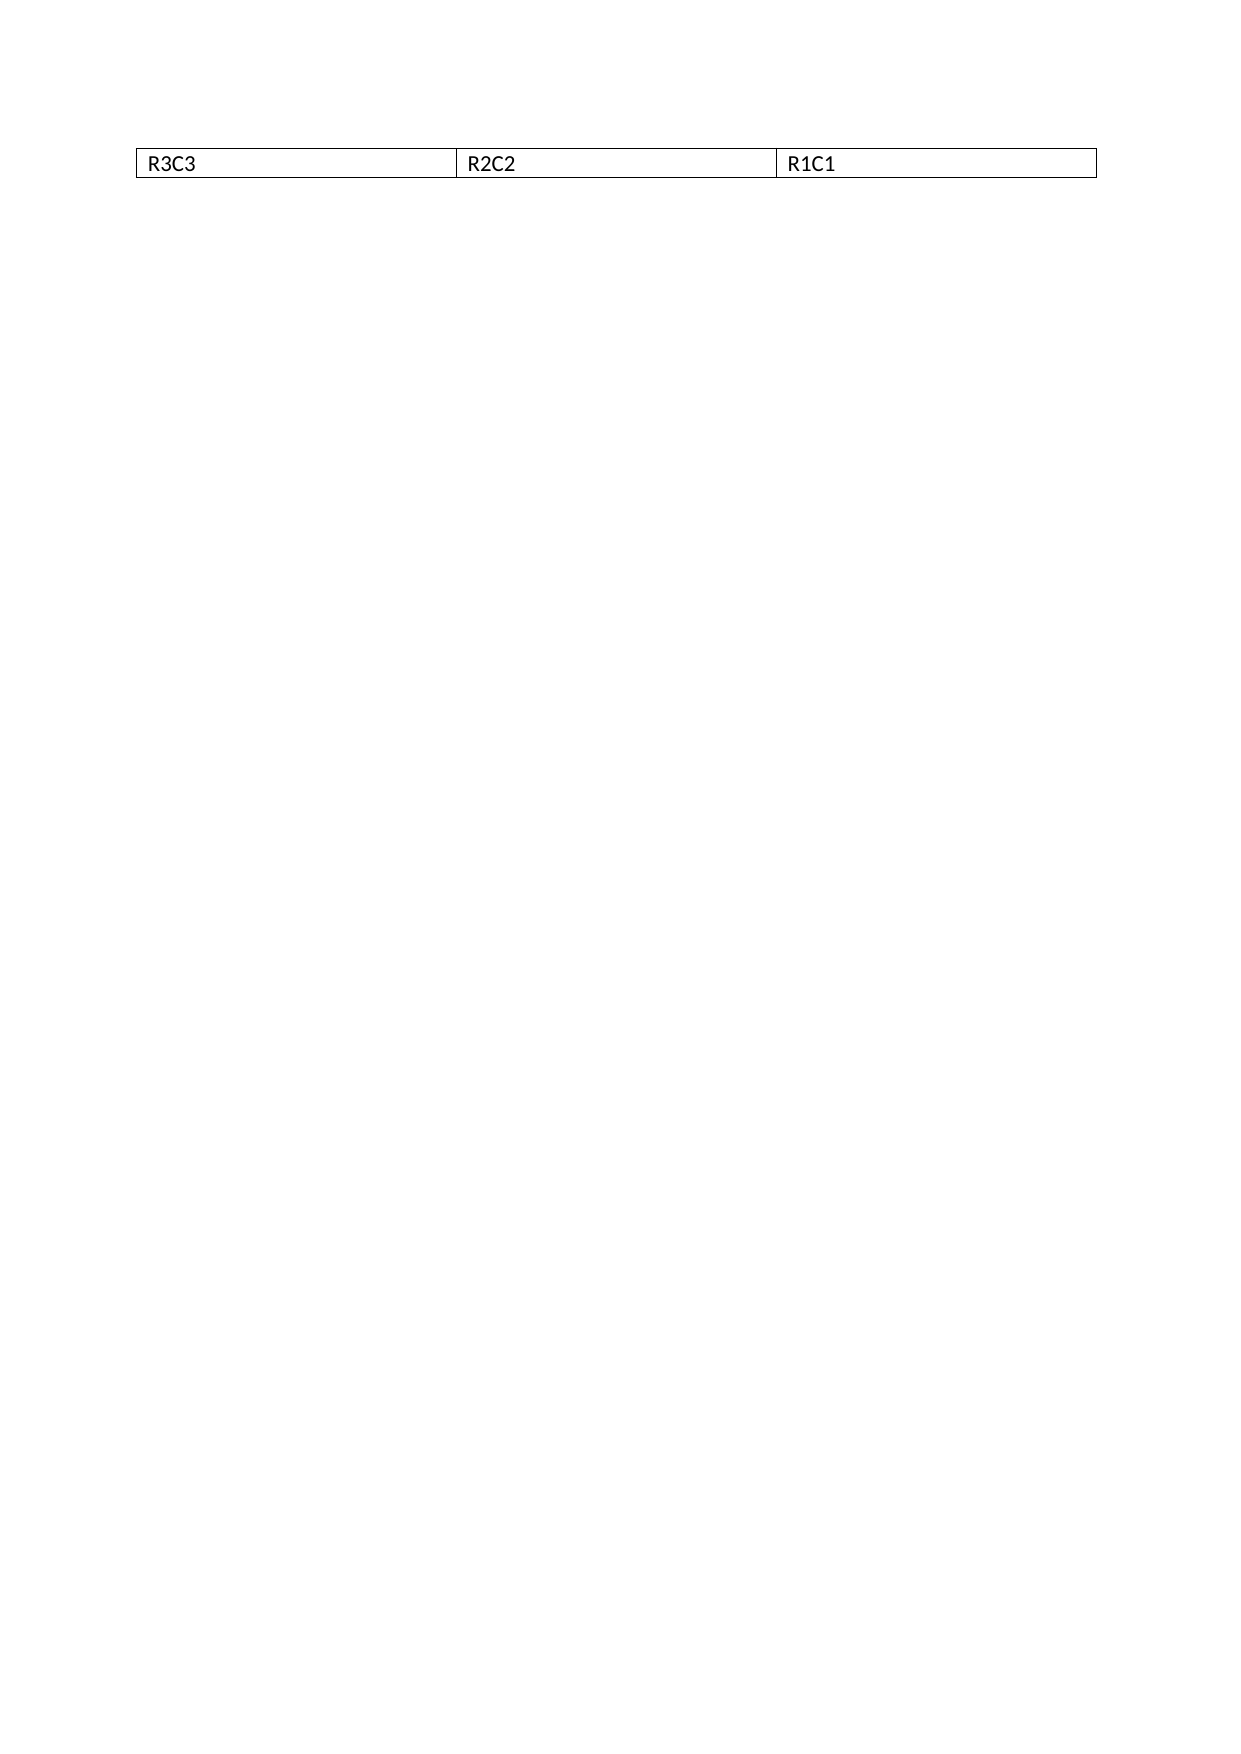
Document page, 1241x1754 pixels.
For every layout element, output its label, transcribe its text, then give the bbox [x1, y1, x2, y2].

table_header R1C1 [777, 149, 1096, 177]
table_header R2C2 [457, 149, 776, 177]
table_header R3C3 [137, 149, 456, 177]
